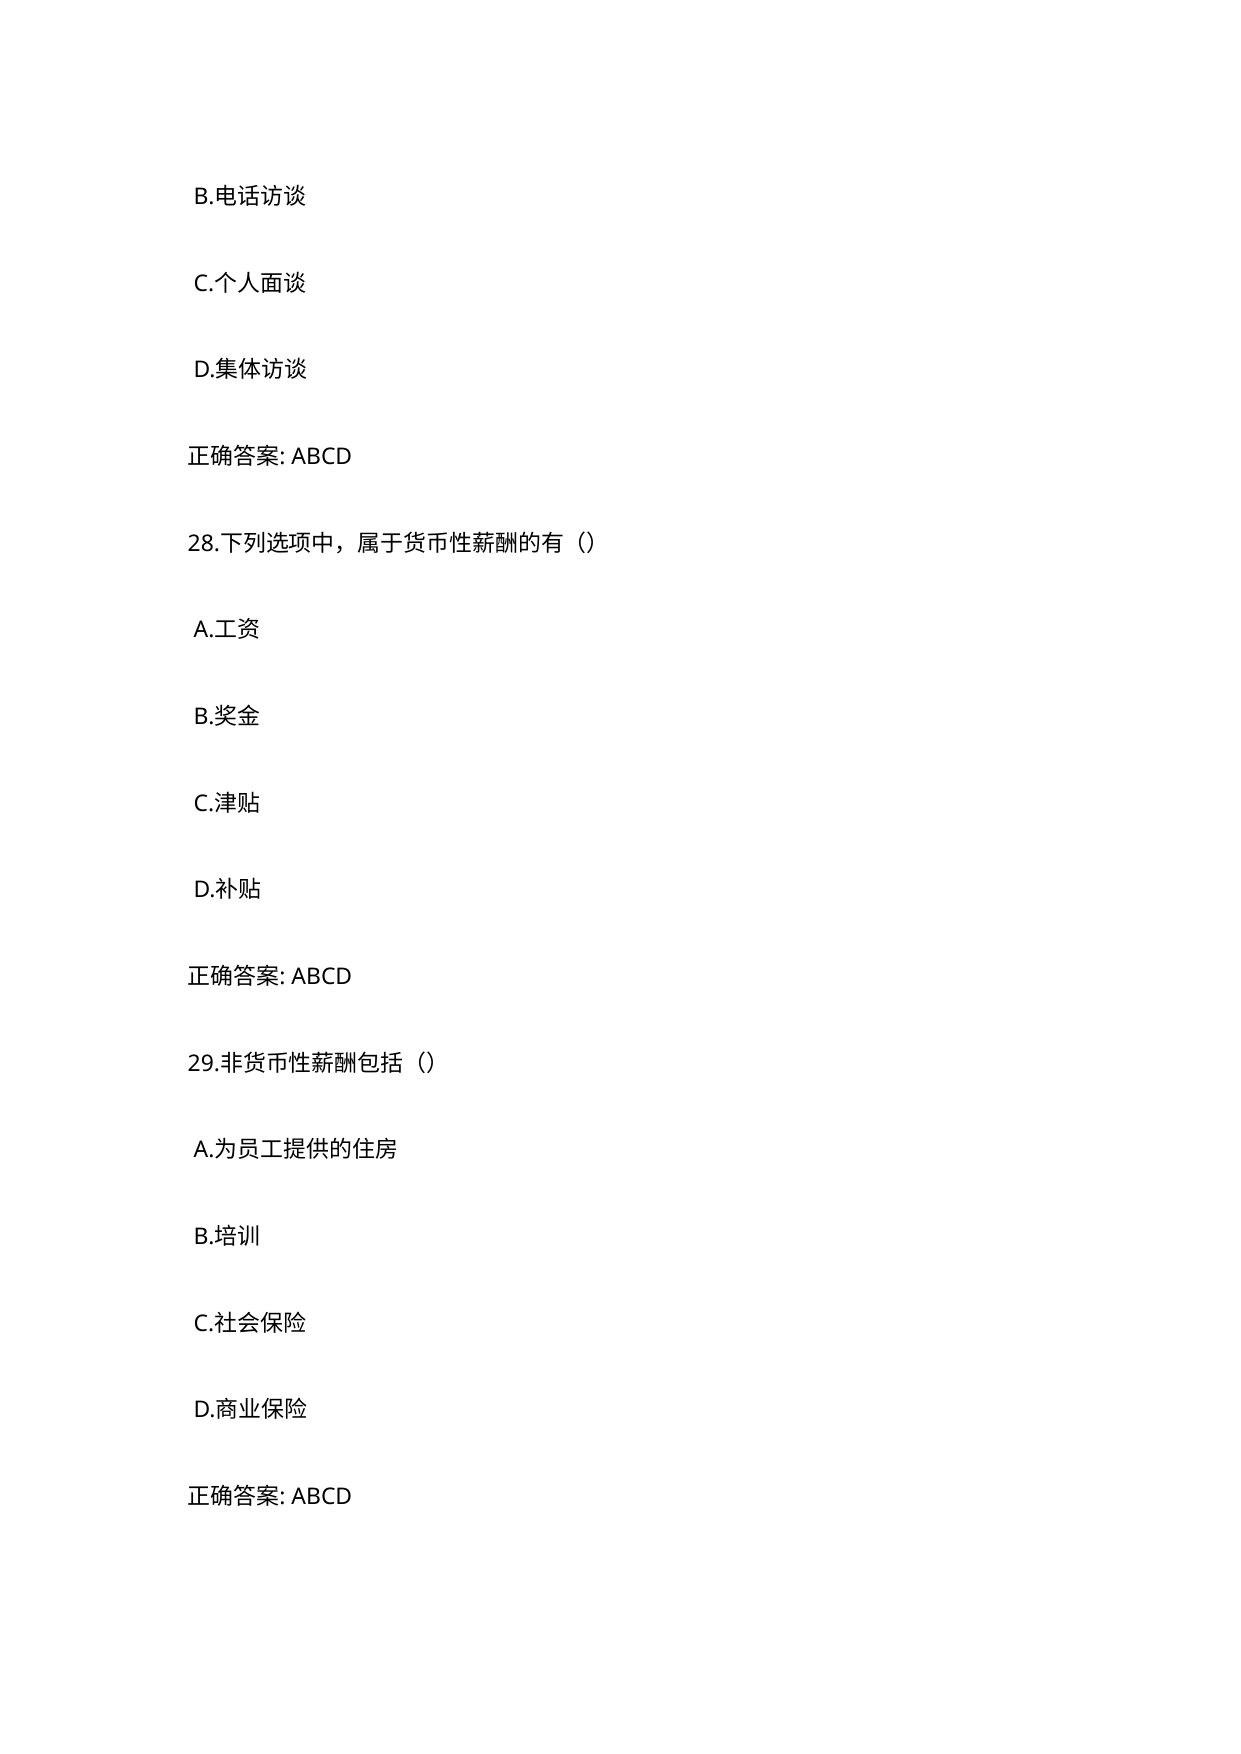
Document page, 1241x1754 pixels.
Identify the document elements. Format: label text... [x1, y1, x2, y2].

text D.集体访谈 [187, 335, 1053, 400]
text 正确答案: ABCD [187, 942, 1053, 1007]
text D.商业保险 [187, 1375, 1053, 1440]
text 正确答案: ABCD [187, 422, 1053, 487]
text 28.下列选项中，属于货币性薪酬的有（） [187, 509, 1053, 574]
text B.奖金 [187, 682, 1053, 747]
text B.培训 [187, 1202, 1053, 1267]
text C.社会保险 [187, 1289, 1053, 1354]
text A.为员工提供的住房 [187, 1115, 1053, 1180]
text C.个人面谈 [187, 249, 1053, 314]
text 29.非货币性薪酬包括（） [187, 1029, 1053, 1094]
text D.补贴 [187, 855, 1053, 920]
text C.津贴 [187, 769, 1053, 834]
text B.电话访谈 [187, 162, 1053, 227]
text A.工资 [187, 595, 1053, 660]
text 正确答案: ABCD [187, 1462, 1053, 1527]
